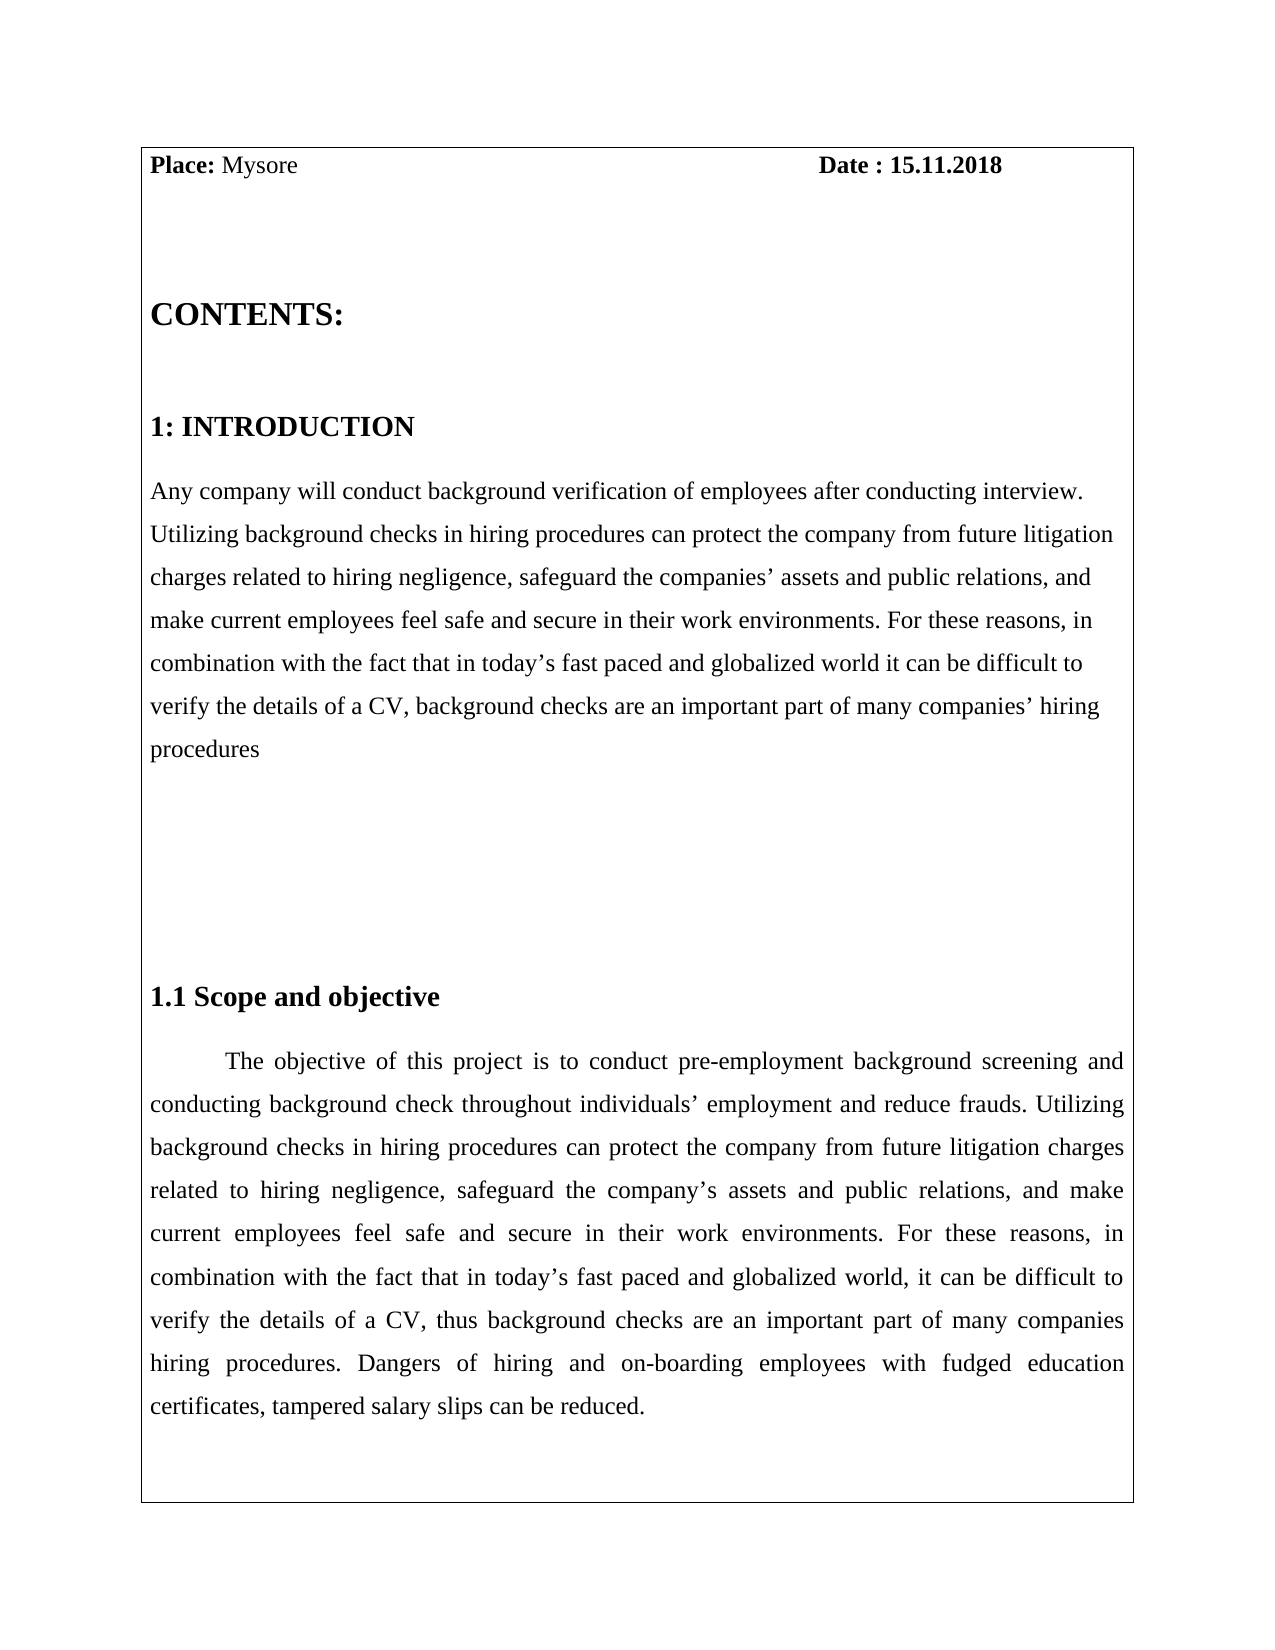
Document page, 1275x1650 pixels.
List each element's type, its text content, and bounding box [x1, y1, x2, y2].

text Any company will conduct background verification of employees after conducting interview. Utilizing background checks in hiring procedures can protect the company from future litigation charges related to hiring negligence, safeguard the companies’ assets and public relations, and make current employees feel safe and secure in their work environments. For these reasons, in combination with the fact that in today’s fast paced and globalized world it can be difficult to verify the details of a CV, background checks are an important part of many companies’ hiring procedures [150, 476, 1125, 763]
list Scope and objective [150, 979, 1125, 1012]
text The objective of this project is to conduct pre-employment background screening and conducting background check throughout individuals’ employment and reduce frauds. Utilizing background checks in hiring procedures can protect the company from future litigation charges related to hiring negligence, safeguard the company’s assets and public relations, and make current employees feel safe and secure in their work environments. For these reasons, in combination with the fact that in today’s fast paced and globalized world, it can be difficult to verify the details of a CV, thus background checks are an important part of many companies hiring procedures. Dangers of hiring and on-boarding employees with fudged education certificates, tampered salary slips can be reduced. [150, 1046, 1125, 1420]
text CONTENTS: [150, 294, 1125, 332]
text 1: INTRODUCTION [150, 409, 1125, 442]
text Place: Mysore Date : 15.11.2018 [150, 150, 1125, 236]
